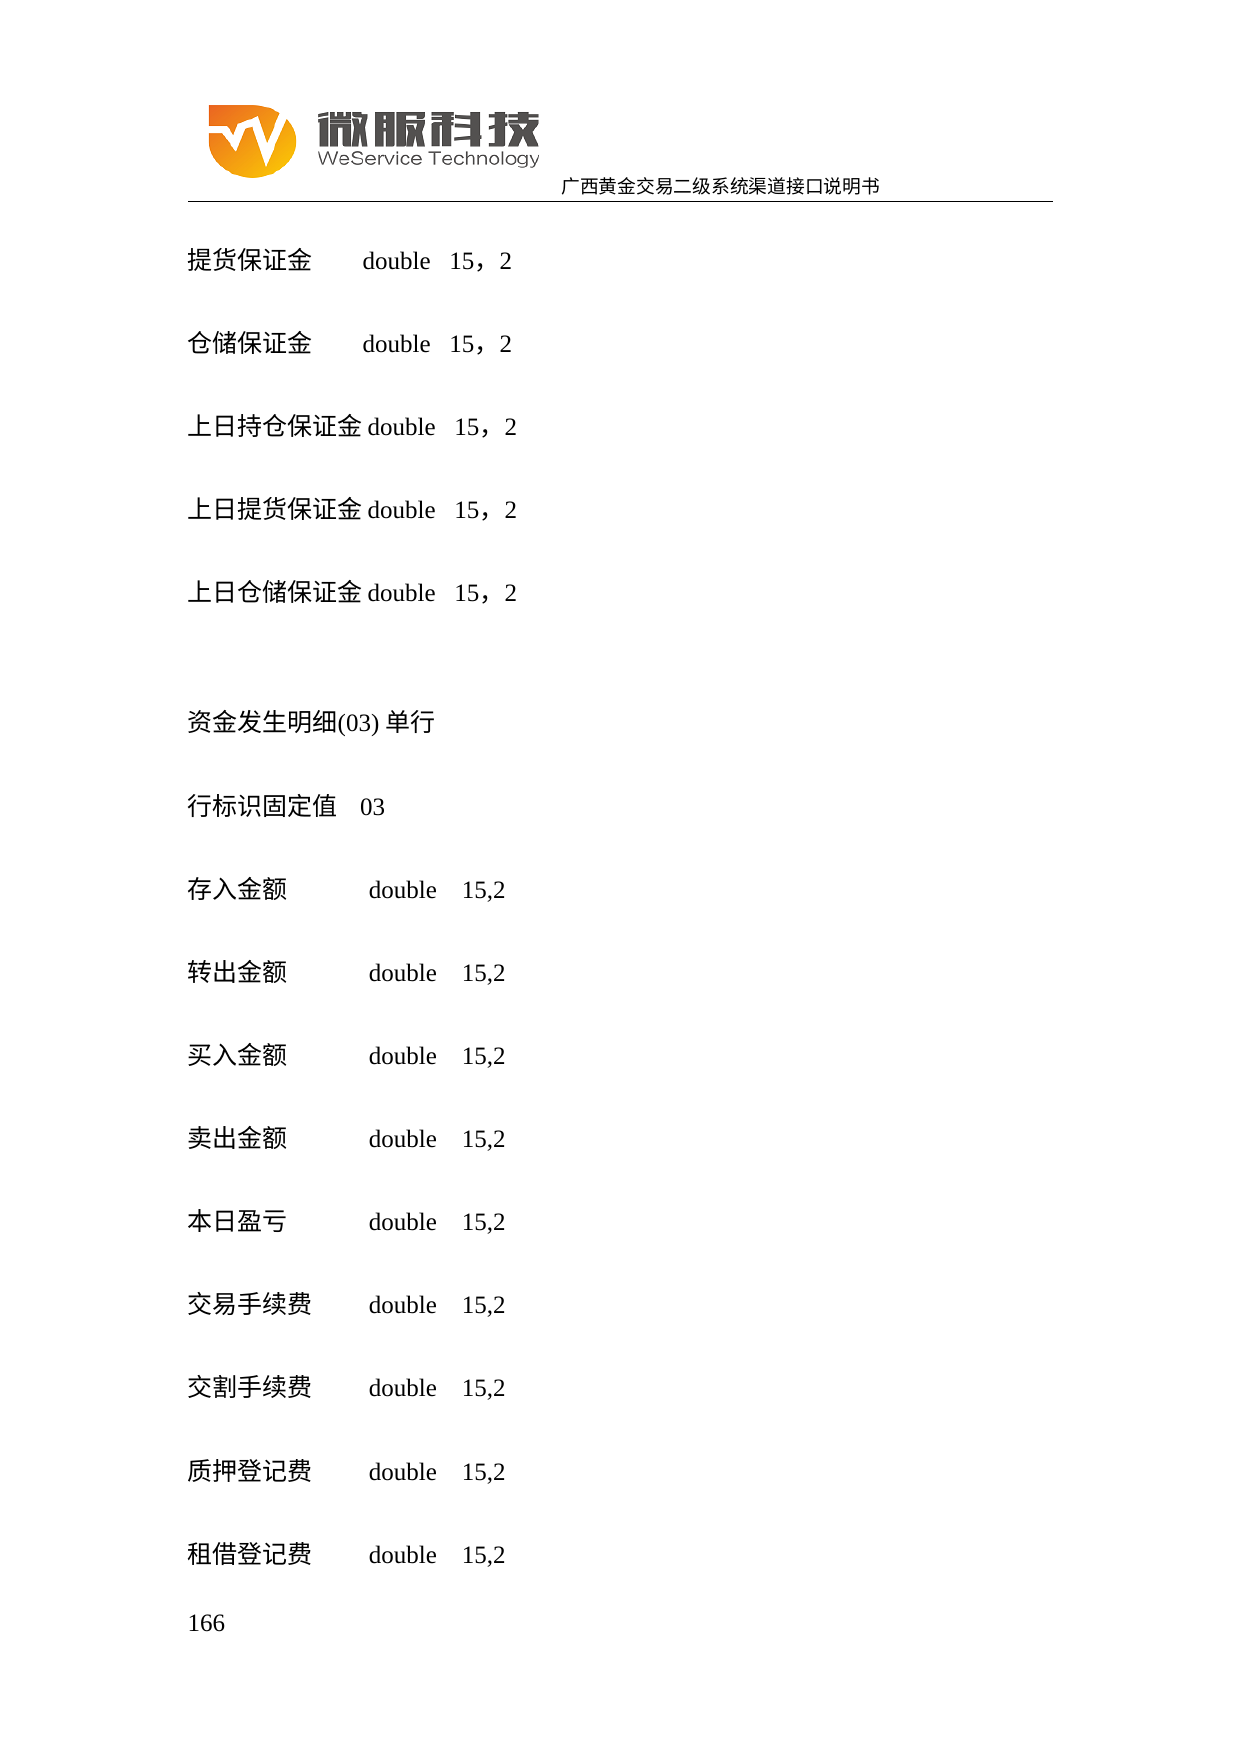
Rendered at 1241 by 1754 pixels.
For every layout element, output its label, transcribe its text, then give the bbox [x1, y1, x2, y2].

picture [187, 88, 561, 194]
text 仓储保证金 double 15，2 [187, 309, 1053, 374]
text 交易手续费 double 15,2 [187, 1270, 1053, 1335]
text 转出金额 double 15,2 [187, 938, 1053, 1003]
text 资金发生明细(03) 单行 [187, 688, 1053, 753]
text 卖出金额 double 15,2 [187, 1104, 1053, 1169]
text 行标识固定值 03 [187, 772, 1053, 837]
text 上日持仓保证金double 15，2 [187, 392, 1053, 457]
text 租借登记费 double 15,2 [187, 1520, 1053, 1585]
text 存入金额 double 15,2 [187, 855, 1053, 920]
text 交割手续费 double 15,2 [187, 1353, 1053, 1418]
text 上日仓储保证金double 15，2 [187, 558, 1053, 623]
text 质押登记费 double 15,2 [187, 1437, 1053, 1502]
text 上日提货保证金double 15，2 [187, 475, 1053, 540]
text 本日盈亏 double 15,2 [187, 1187, 1053, 1252]
text 提货保证金 double 15，2 [187, 226, 1053, 291]
text 买入金额 double 15,2 [187, 1021, 1053, 1086]
